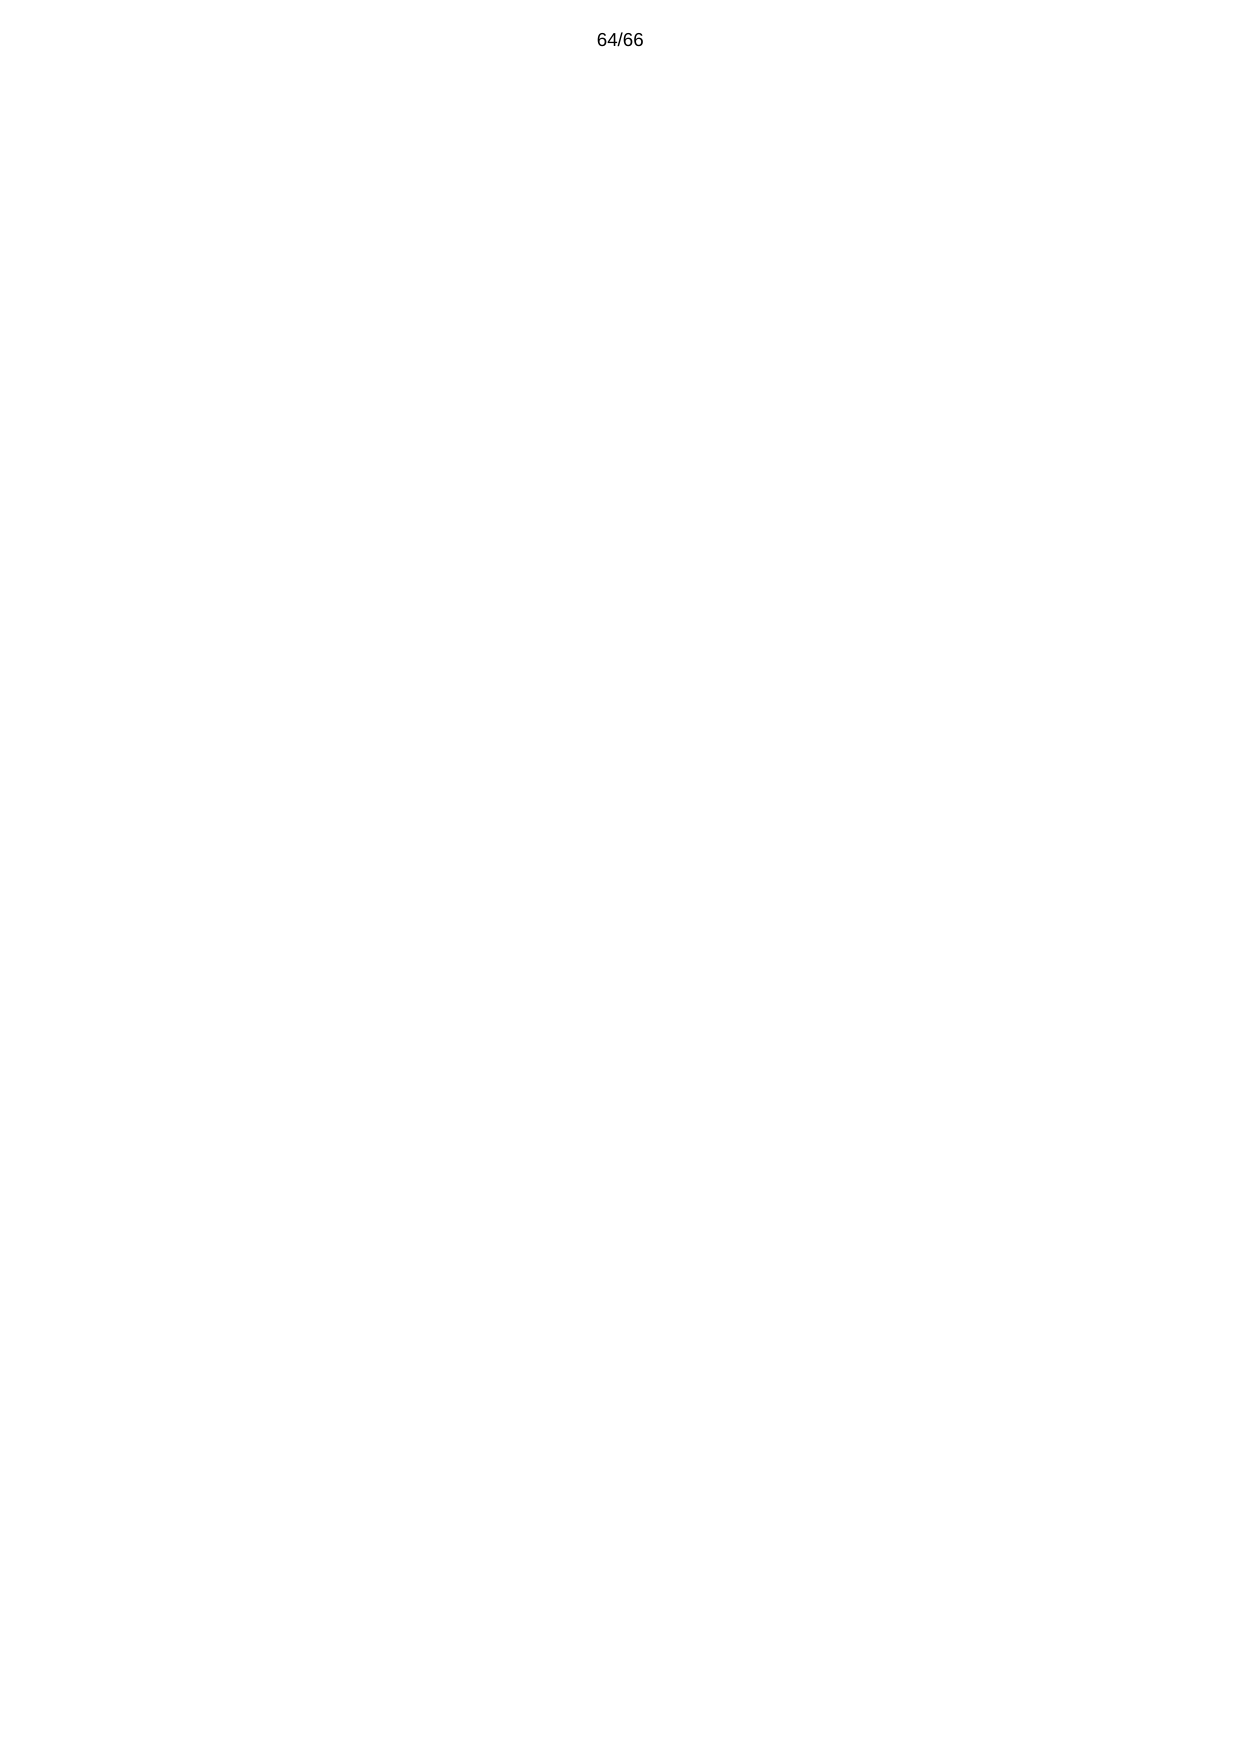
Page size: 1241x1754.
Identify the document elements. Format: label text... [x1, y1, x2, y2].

text 64/66 [79, 28, 1161, 50]
